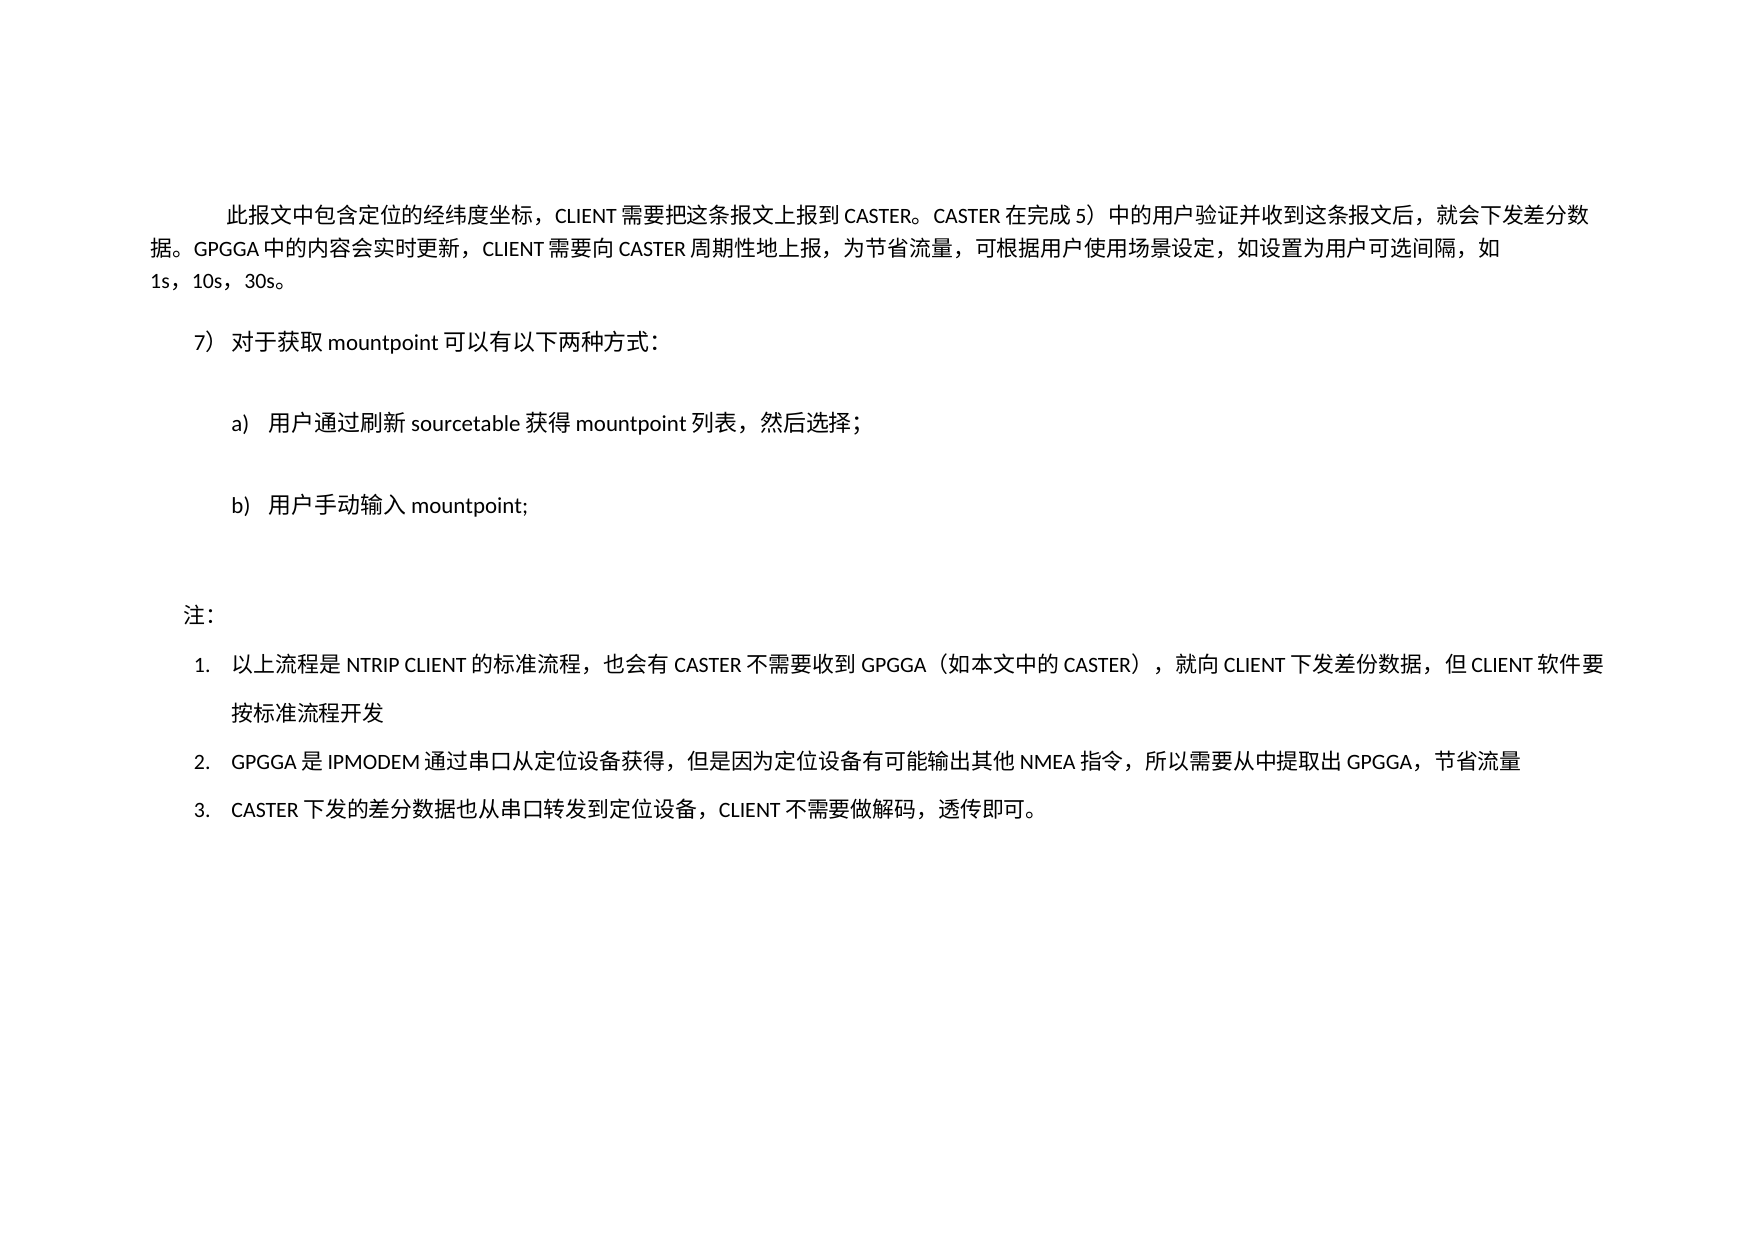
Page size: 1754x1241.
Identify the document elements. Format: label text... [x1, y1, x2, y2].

list 用户手动输入mountpoint; [231, 471, 1604, 536]
text 此报文中包含定位的经纬度坐标，CLIENT需要把这条报文上报到CASTER。CASTER在完成5）中的用户验证并收到这条报文后，就会下发差分数据。GPGGA中的内容会实时更新，CLIENT需要向CASTER周期性地上报，为节省流量，可根据用户使用场景设定，如设置为用户可选间隔，如1s，10s，30s。 [150, 198, 1604, 295]
text 注： [150, 598, 1604, 631]
list 以上流程是NTRIP CLIENT的标准流程，也会有CASTER不需要收到GPGGA（如本文中的CASTER），就向CLIENT下发差份数据，但CLIENT软件要按标准流程开发 [194, 646, 1604, 728]
list CASTER下发的差分数据也从串口转发到定位设备，CLIENT不需要做解码，透传即可。 [194, 792, 1604, 824]
list 对于获取mountpoint可以有以下两种方式： [194, 308, 1604, 373]
list GPGGA是IPMODEM通过串口从定位设备获得，但是因为定位设备有可能输出其他NMEA指令，所以需要从中提取出GPGGA，节省流量 [194, 743, 1604, 776]
list 用户通过刷新sourcetable获得mountpoint列表，然后选择； [231, 389, 1604, 454]
